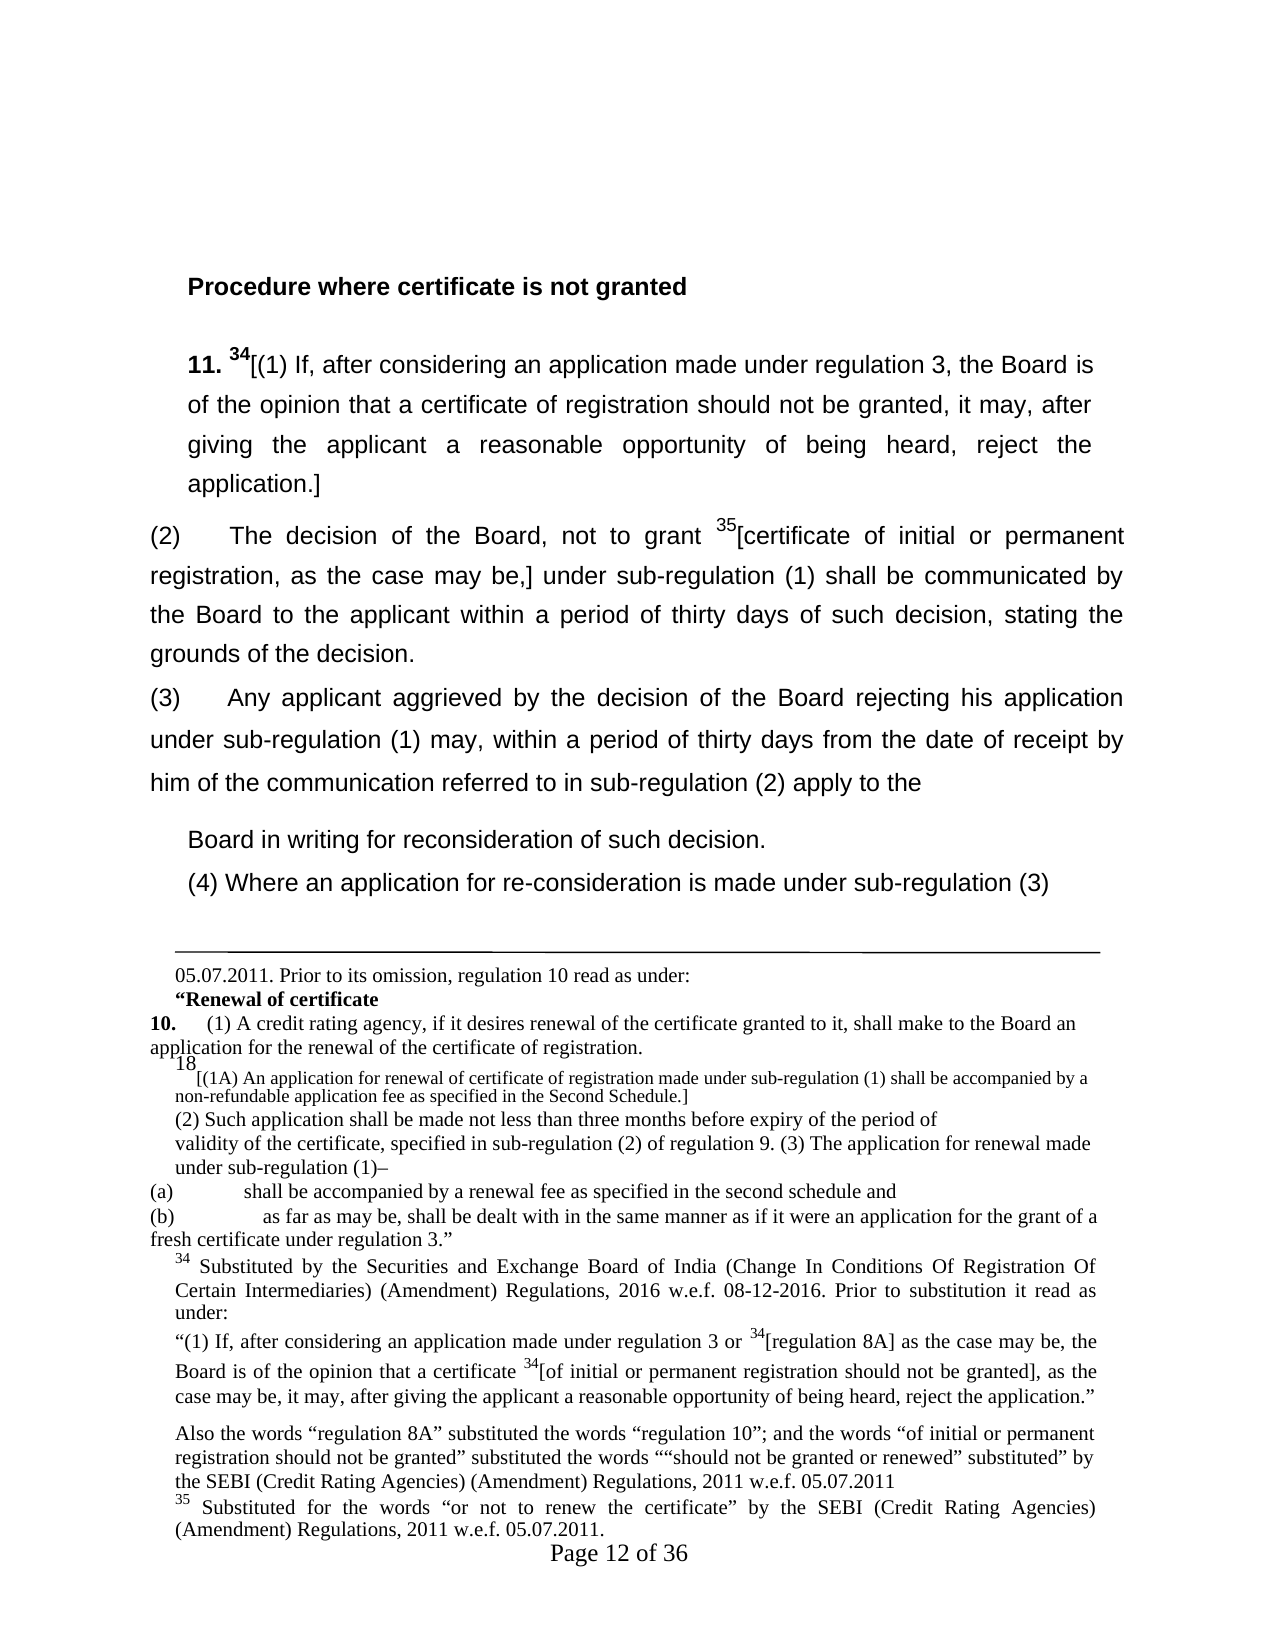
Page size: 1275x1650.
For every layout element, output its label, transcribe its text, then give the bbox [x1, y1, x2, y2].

text (2) Such application shall be made not less than three months before expiry of the period of [175, 1107, 1125, 1131]
list Any applicant aggrieved by the decision of the Board rejecting his application under sub-regulation (1) may, within a period of thirty days from the date of receipt by him of the communication referred to in sub-regulation (2) apply to the [150, 683, 1125, 796]
text “Renewal of certificate [175, 987, 1125, 1011]
text 11. 34[(1) If, after considering an application made under regulation 3, the Board is of the opinion that a certificate of registration should not be granted, it may, after giving the applicant a reasonable opportunity of being heard, reject the application.] [187, 343, 1094, 498]
text “(1) If, after considering an application made under regulation 3 or 34[regulation 8A] as the case may be, the Board is of the opinion that a certificate 34[of initial or permanent registration should not be granted], as the case may be, it may, after giving the applicant a reasonable opportunity of being heard, reject the application.” [175, 1324, 1098, 1408]
list (1) A credit rating agency, if it desires renewal of the certificate granted to it, shall make to the Board an application for the renewal of the certificate of registration. [150, 1012, 1125, 1059]
list as far as may be, shall be dealt with in the same manner as if it were an application for the grant of a fresh certificate under regulation 3.” [150, 1204, 1125, 1251]
text Procedure where certificate is not granted [187, 272, 1125, 301]
list The decision of the Board, not to grant 35[certificate of initial or permanent registration, as the case may be,] under sub-regulation (1) shall be communicated by the Board to the applicant within a period of thirty days of such decision, stating the grounds of the decision. [150, 514, 1125, 667]
text Page 12 of 36 [150, 1541, 1087, 1567]
text 05.07.2011. Prior to its omission, regulation 10 read as under: [175, 963, 1125, 987]
list shall be accompanied by a renewal fee as specified in the second schedule and [150, 1179, 1125, 1203]
text 34 Substituted by the Securities and Exchange Board of India (Change In Conditions Of Registration Of Certain Intermediaries) (Amendment) Regulations, 2016 w.e.f. 08-12-2016. Prior to substitution it read as under: [175, 1252, 1098, 1324]
text (4) Where an application for re-consideration is made under sub-regulation (3) [187, 868, 1125, 897]
text Board in writing for reconsideration of such decision. [187, 825, 1125, 854]
text 18[(1A) An application for renewal of certificate of registration made under sub-regulation (1) shall be accompanied by a non-refundable application fee as specified in the Second Schedule.] [175, 1059, 1096, 1107]
text 35 Substituted for the words “or not to renew the certificate” by the SEBI (Credit Rating Agencies) (Amendment) Regulations, 2011 w.e.f. 05.07.2011. [175, 1493, 1098, 1541]
text Also the words “regulation 8A” substituted the words “regulation 10”; and the words “of initial or permanent registration should not be granted” substituted the words ““should not be granted or renewed” substituted” by the SEBI (Credit Rating Agencies) (Amendment) Regulations, 2011 w.e.f. 05.07.2011 [175, 1421, 1096, 1493]
text validity of the certificate, specified in sub-regulation (2) of regulation 9. (3) The application for renewal made under sub-regulation (1)– [175, 1132, 1096, 1179]
